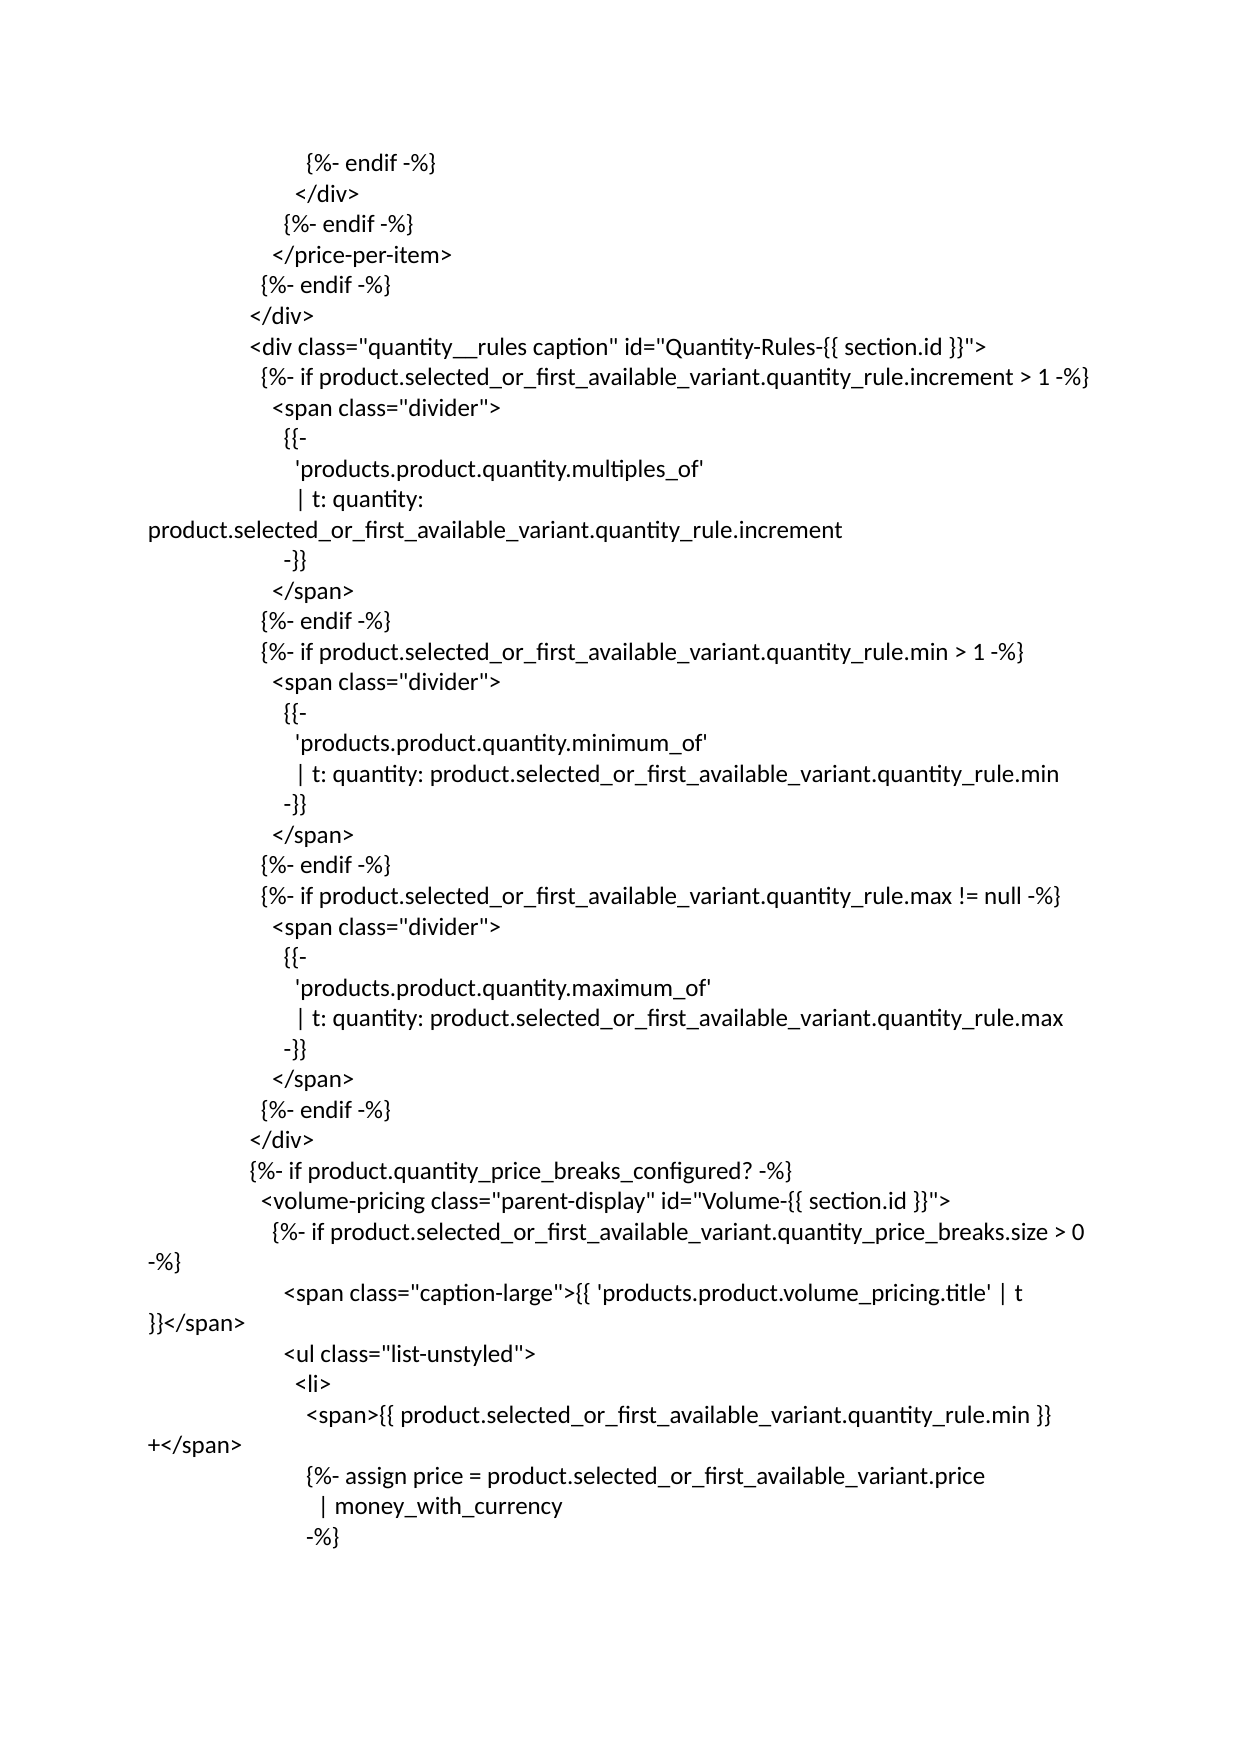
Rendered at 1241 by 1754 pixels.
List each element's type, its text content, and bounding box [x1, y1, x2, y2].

text | t: quantity: product.selected_or_first_available_variant.quantity_rule.increment [148, 483, 1093, 544]
text <span class="caption-large">{{ 'products.product.volume_pricing.title' | t }}</span> [148, 1277, 1093, 1338]
text <span class="divider"> [148, 392, 1093, 422]
text </div> [148, 300, 1093, 331]
text {%- if product.selected_or_first_available_variant.quantity_rule.max != null -%} [148, 880, 1093, 911]
text <span>{{ product.selected_or_first_available_variant.quantity_rule.min }}+</span> [148, 1399, 1093, 1460]
text </div> [148, 1124, 1093, 1155]
text <span class="divider"> [148, 911, 1093, 941]
text <volume-pricing class="parent-display" id="Volume-{{ section.id }}"> [148, 1185, 1093, 1216]
text -}} [148, 788, 1093, 819]
text -}} [148, 544, 1093, 575]
text {{- [148, 697, 1093, 727]
text {{- [148, 422, 1093, 453]
text {%- endif -%} [148, 605, 1093, 636]
text {%- if product.quantity_price_breaks_configured? -%} [148, 1155, 1093, 1185]
text {%- if product.selected_or_first_available_variant.quantity_rule.increment > 1 -%} [148, 361, 1093, 392]
text 'products.product.quantity.maximum_of' [148, 972, 1093, 1002]
text -}} [148, 1033, 1093, 1063]
text </span> [148, 819, 1093, 849]
text | t: quantity: product.selected_or_first_available_variant.quantity_rule.min [148, 758, 1093, 788]
text -%} [148, 1521, 1093, 1552]
text {%- endif -%} [148, 148, 1093, 178]
text | t: quantity: product.selected_or_first_available_variant.quantity_rule.max [148, 1002, 1093, 1033]
text 'products.product.quantity.multiples_of' [148, 453, 1093, 483]
text {%- if product.selected_or_first_available_variant.quantity_price_breaks.size > 0 -%} [148, 1216, 1093, 1277]
text {{- [148, 941, 1093, 972]
text {%- endif -%} [148, 209, 1093, 239]
text {%- endif -%} [148, 849, 1093, 880]
text | money_with_currency [148, 1491, 1093, 1521]
text </span> [148, 575, 1093, 605]
text 'products.product.quantity.minimum_of' [148, 727, 1093, 758]
text {%- assign price = product.selected_or_first_available_variant.price [148, 1460, 1093, 1491]
text <span class="divider"> [148, 666, 1093, 697]
text <ul class="list-unstyled"> [148, 1338, 1093, 1368]
text </price-per-item> [148, 239, 1093, 270]
text <div class="quantity__rules caption" id="Quantity-Rules-{{ section.id }}"> [148, 331, 1093, 361]
text </span> [148, 1063, 1093, 1094]
text {%- if product.selected_or_first_available_variant.quantity_rule.min > 1 -%} [148, 636, 1093, 666]
text <li> [148, 1368, 1093, 1399]
text {%- endif -%} [148, 270, 1093, 300]
text </div> [148, 178, 1093, 209]
text {%- endif -%} [148, 1094, 1093, 1124]
